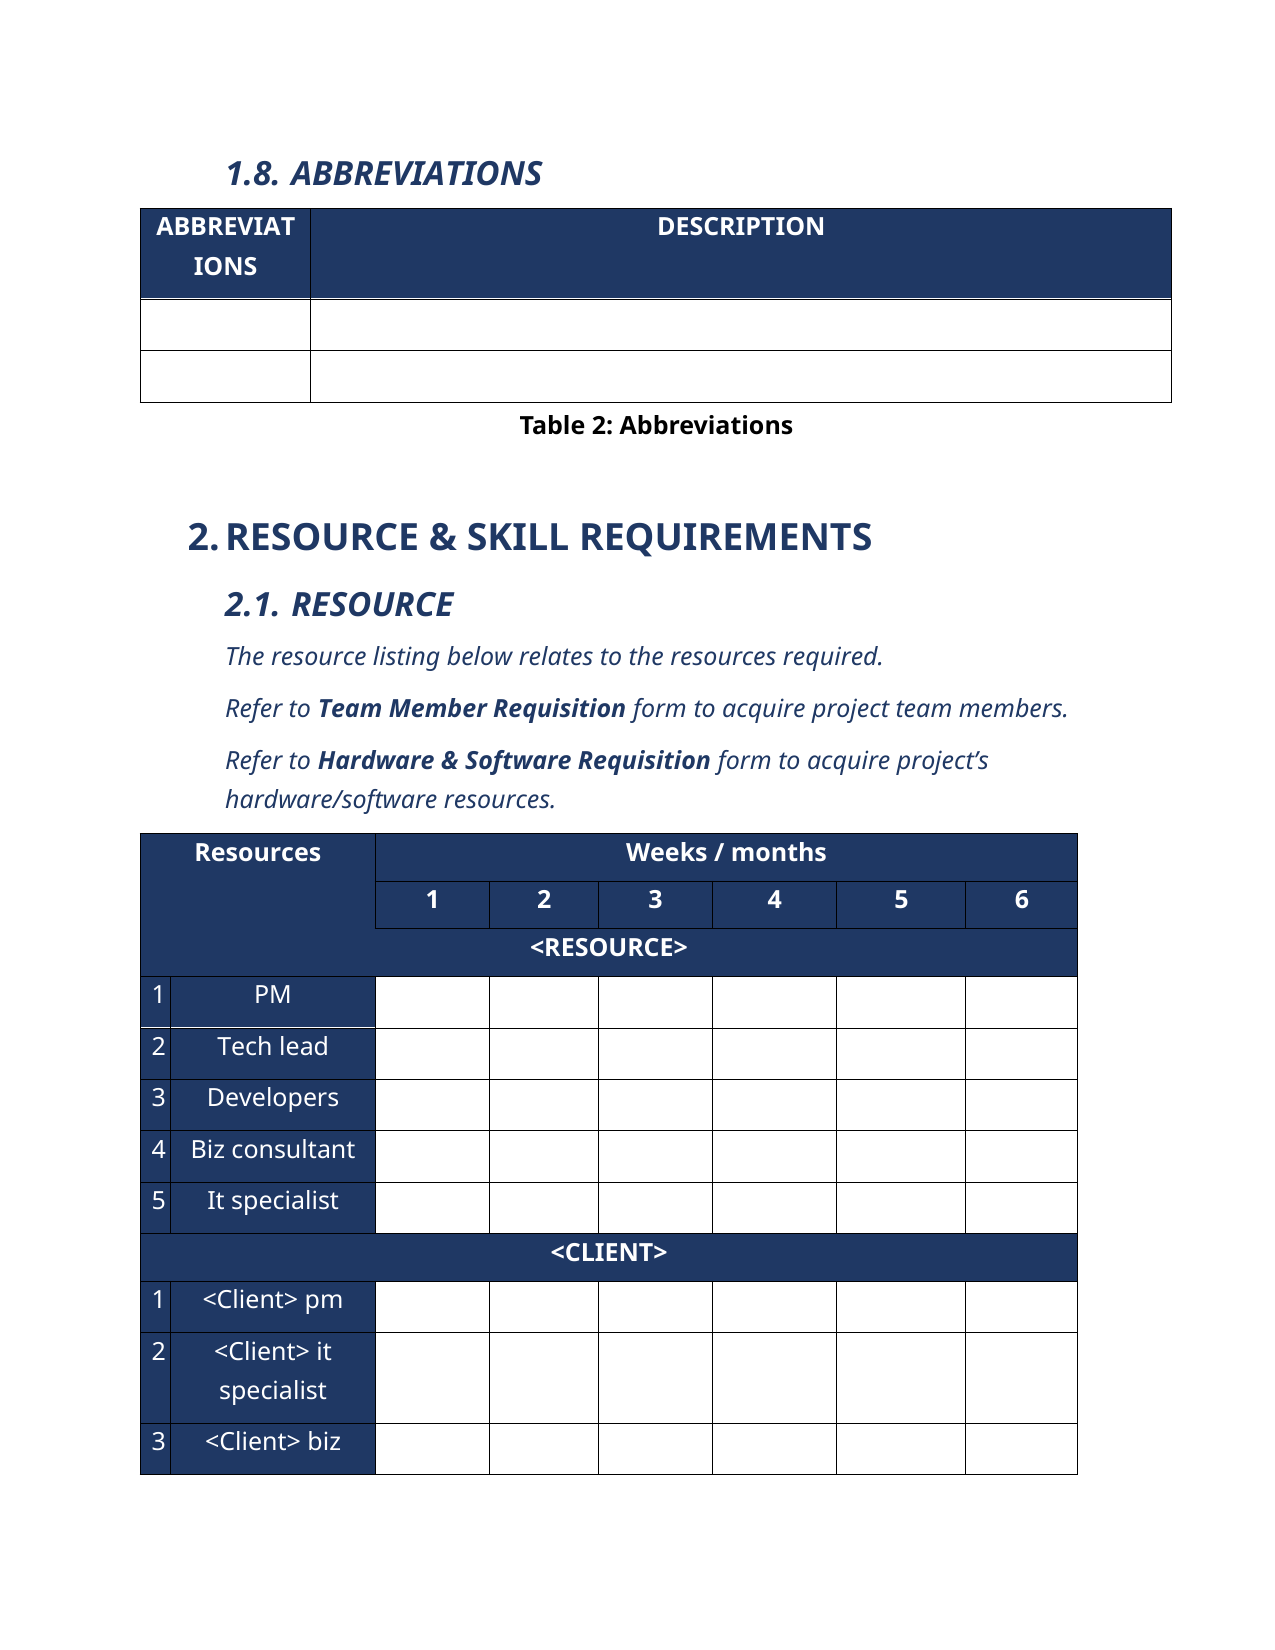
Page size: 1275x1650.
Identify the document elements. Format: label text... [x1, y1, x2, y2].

table_cell [837, 977, 965, 1027]
table_cell [599, 1029, 712, 1079]
table_cell <Client> pm [171, 1282, 375, 1332]
table_cell [713, 1029, 836, 1079]
table_cell [376, 1131, 489, 1182]
text The resource listing below relates to the resources required. [225, 639, 1172, 673]
table_cell [599, 1282, 712, 1332]
text Table 2: Abbreviations [187, 407, 1125, 442]
table_cell 1 [141, 977, 170, 1027]
table_cell [599, 977, 712, 1027]
table_cell [837, 1183, 965, 1233]
table_cell 2 [141, 1333, 170, 1423]
table_cell [966, 1131, 1077, 1182]
table_cell [490, 1029, 598, 1079]
table_cell [311, 300, 1171, 350]
table_cell 5 [837, 882, 965, 928]
table_cell 3 [599, 882, 712, 928]
table_cell [966, 1282, 1077, 1332]
table_cell [966, 1029, 1077, 1079]
table_cell [837, 1131, 965, 1182]
table_cell [966, 1333, 1077, 1423]
table_cell [837, 1333, 965, 1423]
table_cell [490, 1183, 598, 1233]
table_cell [490, 1131, 598, 1182]
table_header Description [311, 209, 1171, 298]
table_cell [490, 1424, 598, 1474]
table_cell Developers [171, 1080, 375, 1130]
table_cell [837, 1282, 965, 1332]
table_cell [376, 977, 489, 1027]
table_cell 3 [141, 1080, 170, 1130]
table_cell [376, 1183, 489, 1233]
table_cell [713, 1333, 836, 1423]
table_cell [966, 977, 1077, 1027]
table_cell 6 [966, 882, 1077, 928]
table_cell 1 [376, 882, 489, 928]
table_cell [713, 1080, 836, 1130]
table_cell [966, 1183, 1077, 1233]
text Refer to Hardware & Software Requisition form to acquire project’s hardware/software resources. [225, 742, 1172, 816]
table_cell [599, 1080, 712, 1130]
table_cell 3 [141, 1424, 170, 1474]
table_cell [713, 1131, 836, 1182]
table_cell [376, 1333, 489, 1423]
table_cell <Client> it specialist [171, 1333, 375, 1423]
table_cell [141, 300, 310, 350]
table_cell PM [171, 977, 375, 1027]
table_cell Biz consultant [171, 1131, 375, 1182]
table_cell <Resource> [141, 928, 1077, 976]
table_cell [311, 351, 1171, 402]
table_cell [713, 1282, 836, 1332]
table_cell [490, 1333, 598, 1423]
table_cell [837, 1424, 965, 1474]
table_cell [966, 1080, 1077, 1130]
table_cell 2 [141, 1029, 170, 1079]
table_cell [599, 1424, 712, 1474]
table_cell It specialist [171, 1183, 375, 1233]
table_cell Tech lead [171, 1029, 375, 1079]
table_cell [713, 1183, 836, 1233]
subtitle RESOURCE [225, 581, 1237, 626]
table_cell [713, 1424, 836, 1474]
table_cell [490, 1282, 598, 1332]
table_cell [376, 1080, 489, 1130]
table_header Weeks / months [376, 834, 1077, 881]
table_cell [490, 1080, 598, 1130]
table_header Abbreviations [141, 209, 310, 298]
table_cell 1 [141, 1282, 170, 1332]
table_cell <client> [141, 1234, 1077, 1281]
table_cell 2 [490, 882, 598, 928]
text Refer to Team Member Requisition form to acquire project team members. [225, 691, 1172, 725]
table_cell [376, 1282, 489, 1332]
table_cell [713, 977, 836, 1027]
table_cell [599, 1131, 712, 1182]
table_cell [837, 1029, 965, 1079]
table_cell [599, 1183, 712, 1233]
table_cell 4 [713, 882, 836, 928]
table_cell [966, 1424, 1077, 1474]
table_cell 4 [141, 1131, 170, 1182]
table_cell 5 [141, 1183, 170, 1233]
table_cell [599, 1333, 712, 1423]
subtitle RESOURCE & SKILL REQUIREMENTS [187, 510, 1125, 561]
table_header Resources [141, 834, 375, 928]
subtitle ABBREVIATIONS [225, 150, 1237, 195]
table_cell [837, 1080, 965, 1130]
table_cell [376, 1424, 489, 1474]
table_cell [490, 977, 598, 1027]
table_cell [376, 1029, 489, 1079]
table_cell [171, 1424, 375, 1474]
table_cell [141, 351, 310, 402]
